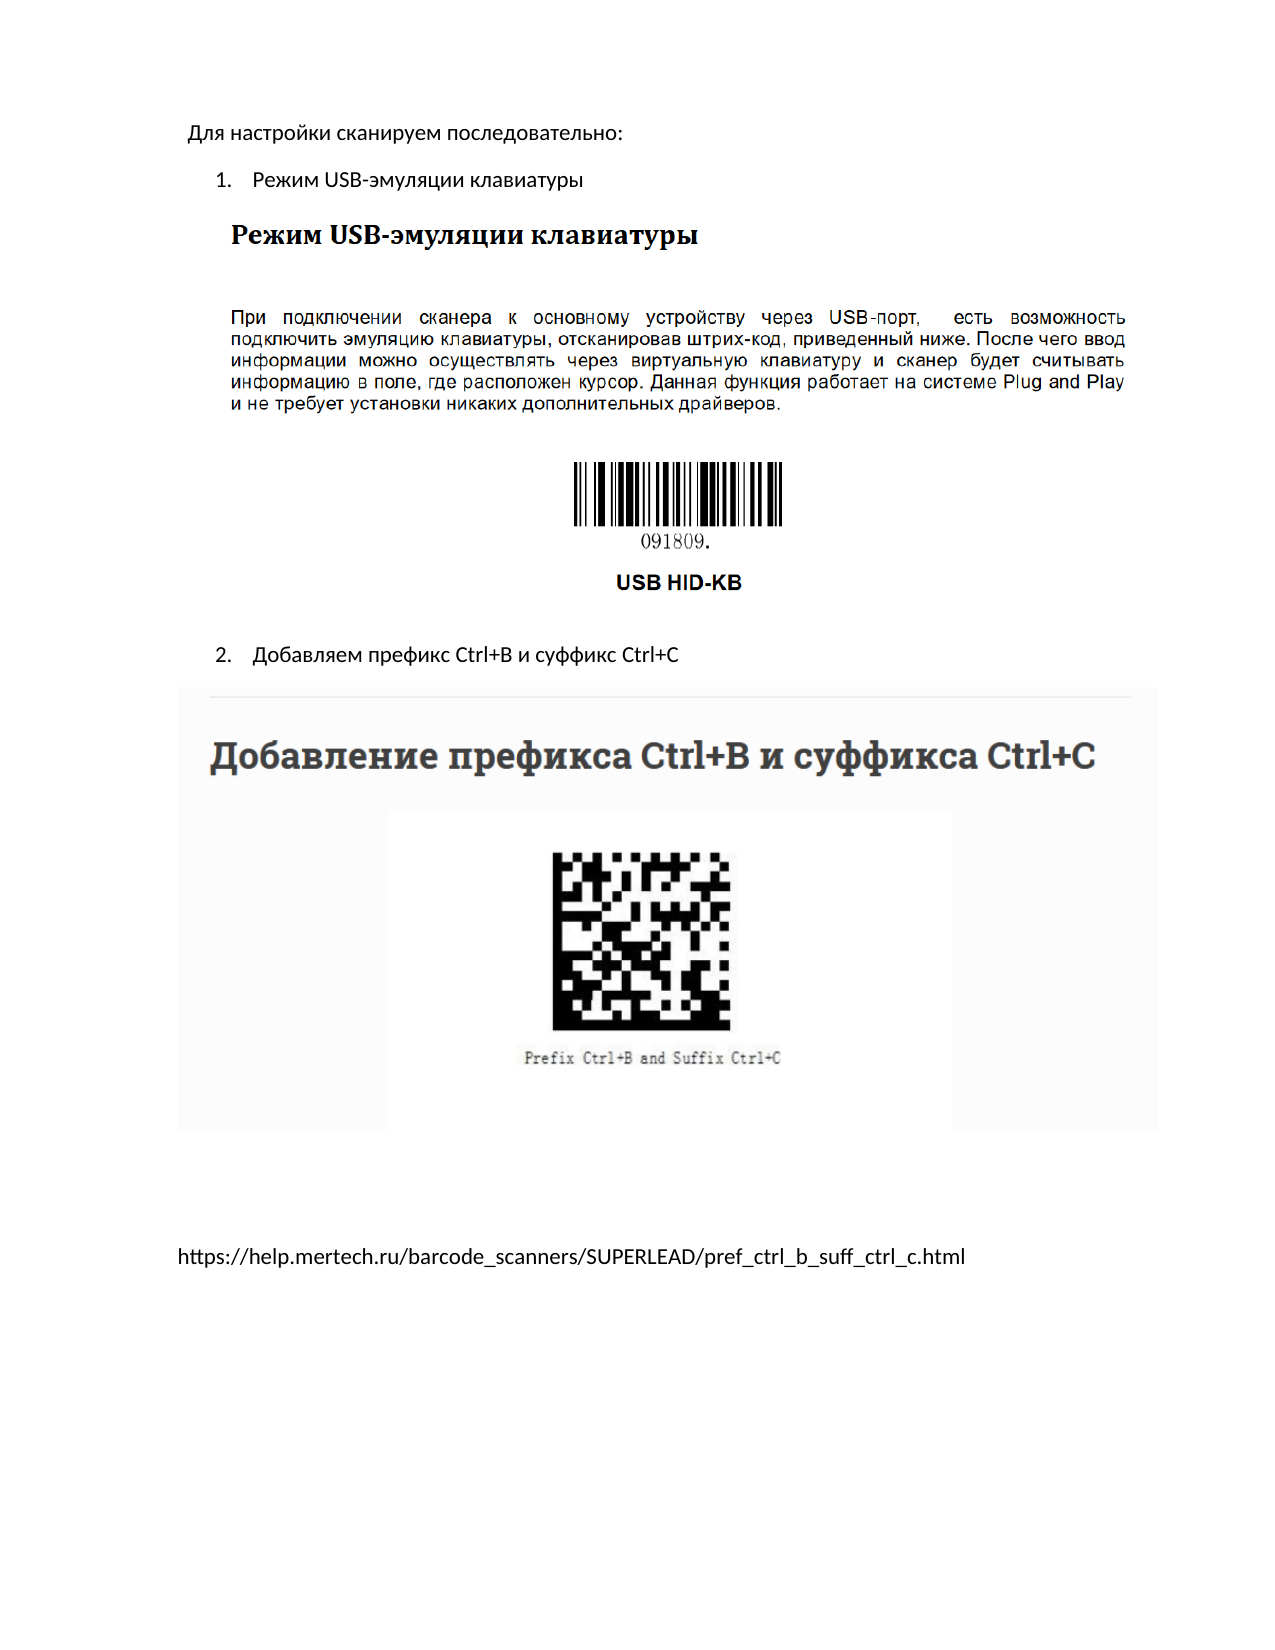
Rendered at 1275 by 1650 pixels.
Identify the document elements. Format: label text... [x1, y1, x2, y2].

text https://help.mertech.ru/barcode_scanners/SUPERLEAD/pref_ctrl_b_suff_ctrl_c.html [177, 1242, 1186, 1270]
text Для настройки сканируем последовательно: [177, 118, 1186, 146]
picture [177, 687, 1159, 1130]
list Режим USB-эмуляции клавиатуры [215, 165, 1186, 193]
list Добавляем префикс Ctrl+B и суффикс Ctrl+С [215, 640, 1186, 668]
picture [214, 211, 1152, 622]
